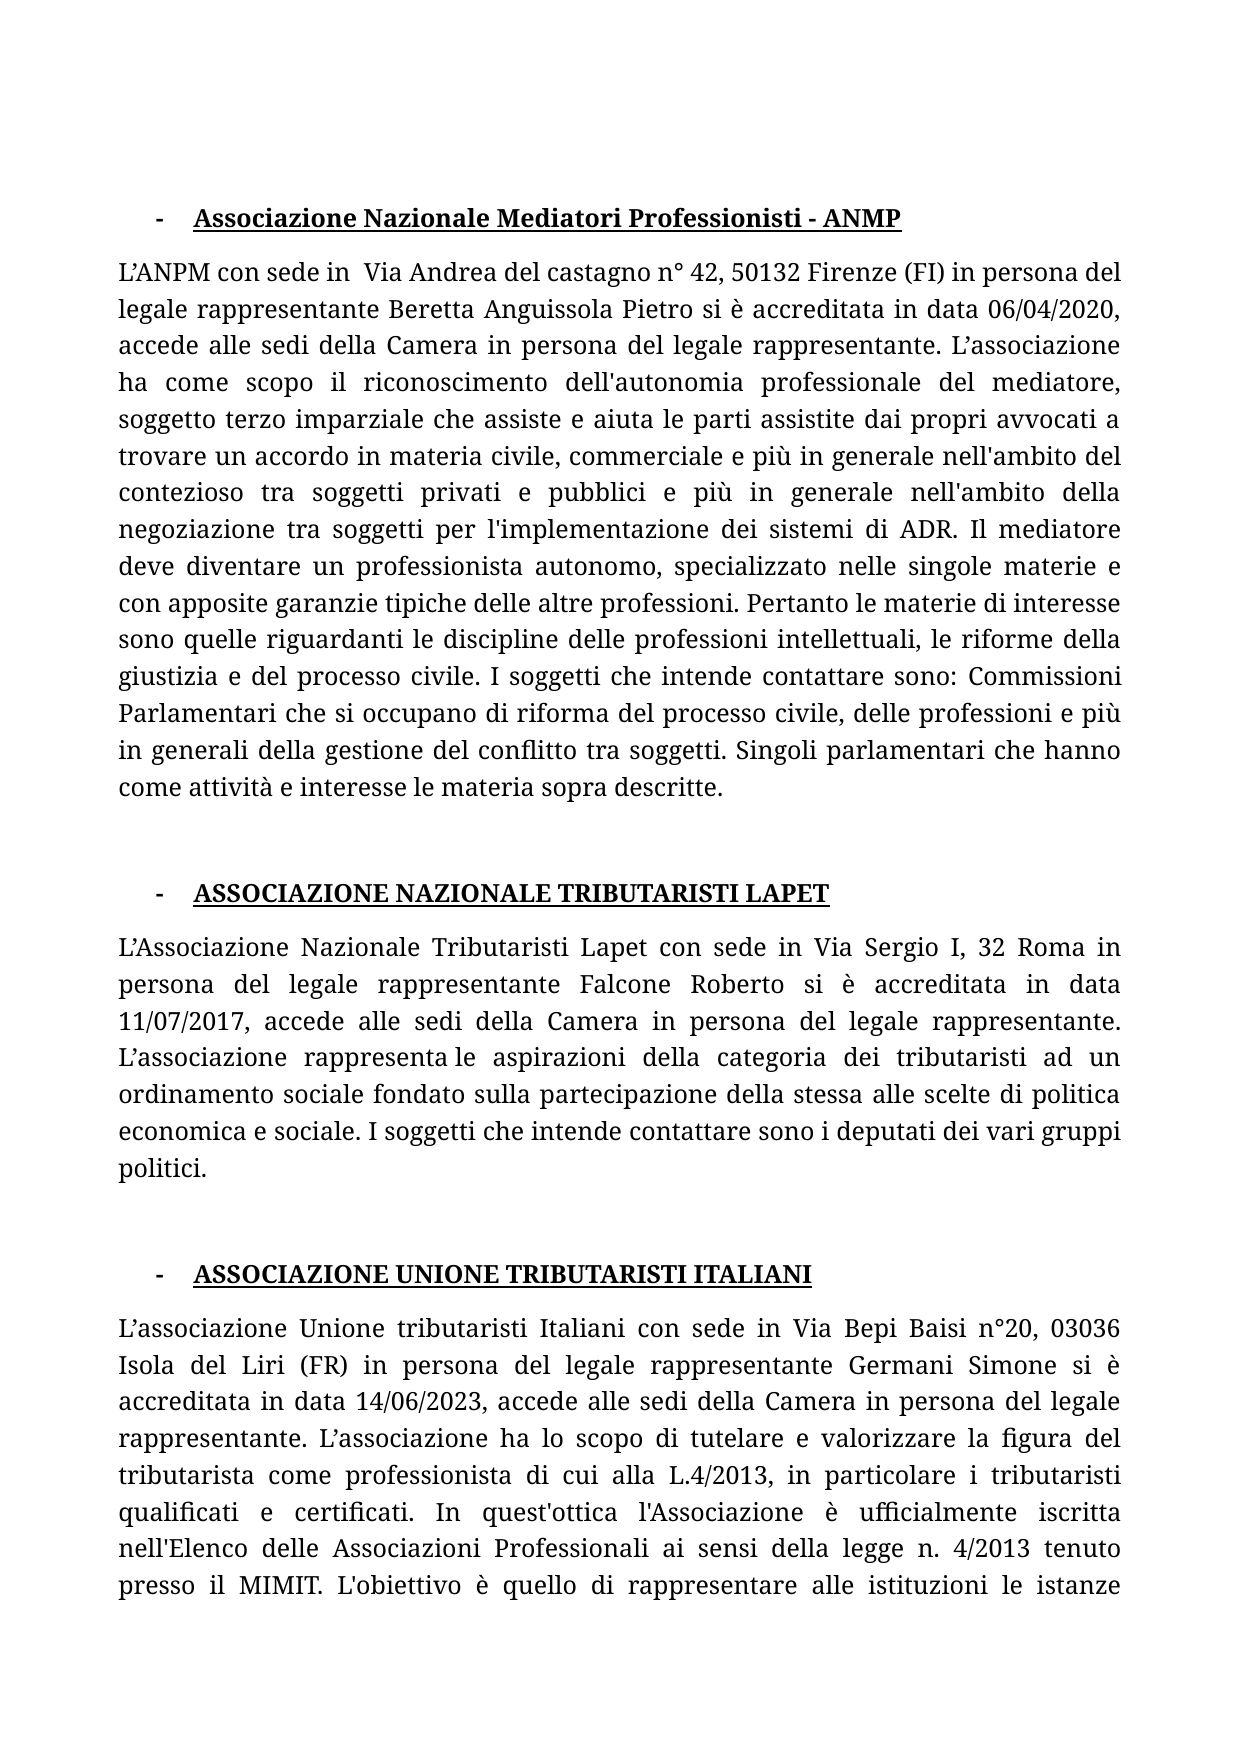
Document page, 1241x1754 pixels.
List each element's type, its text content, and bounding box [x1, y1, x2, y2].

list ASSOCIAZIONE UNIONE TRIBUTARISTI ITALIANI [156, 1257, 1122, 1291]
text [118, 1311, 1122, 1602]
text L’ANPM con sede in Via Andrea del castagno n° 42, 50132 Firenze (FI) in persona del legale rappresentante Beretta Anguissola Pietro si è accreditata in data 06/04/2020, accede alle sedi della Camera in persona del legale rappresentante. L’associazione ha come scopo il riconoscimento dell'autonomia professionale del mediatore, soggetto terzo imparziale che assiste e aiuta le parti assistite dai propri avvocati a trovare un accordo in materia civile, commerciale e più in generale nell'ambito del contezioso tra soggetti privati e pubblici e più in generale nell'ambito della negoziazione tra soggetti per l'implementazione dei sistemi di ADR. Il mediatore deve diventare un professionista autonomo, specializzato nelle singole materie e con apposite garanzie tipiche delle altre professioni. Pertanto le materie di interesse sono quelle riguardanti le discipline delle professioni intellettuali, le riforme della giustizia e del processo civile. I soggetti che intende contattare sono: Commissioni Parlamentari che si occupano di riforma del processo civile, delle professioni e più in generali della gestione del conflitto tra soggetti. Singoli parlamentari che hanno come attività e interesse le materia sopra descritte. [118, 254, 1122, 803]
list ASSOCIAZIONE NAZIONALE TRIBUTARISTI LAPET [156, 876, 1122, 910]
list Associazione Nazionale Mediatori Professionisti - ANMP [156, 201, 1122, 235]
text L’Associazione Nazionale Tributaristi Lapet con sede in Via Sergio I, 32 Roma in persona del legale rappresentante Falcone Roberto si è accreditata in data 11/07/2017, accede alle sedi della Camera in persona del legale rappresentante. L’associazione rappresenta le aspirazioni della categoria dei tributaristi ad un ordinamento sociale fondato sulla partecipazione della stessa alle scelte di politica economica e sociale. I soggetti che intende contattare sono i deputati dei vari gruppi politici. [118, 929, 1122, 1184]
